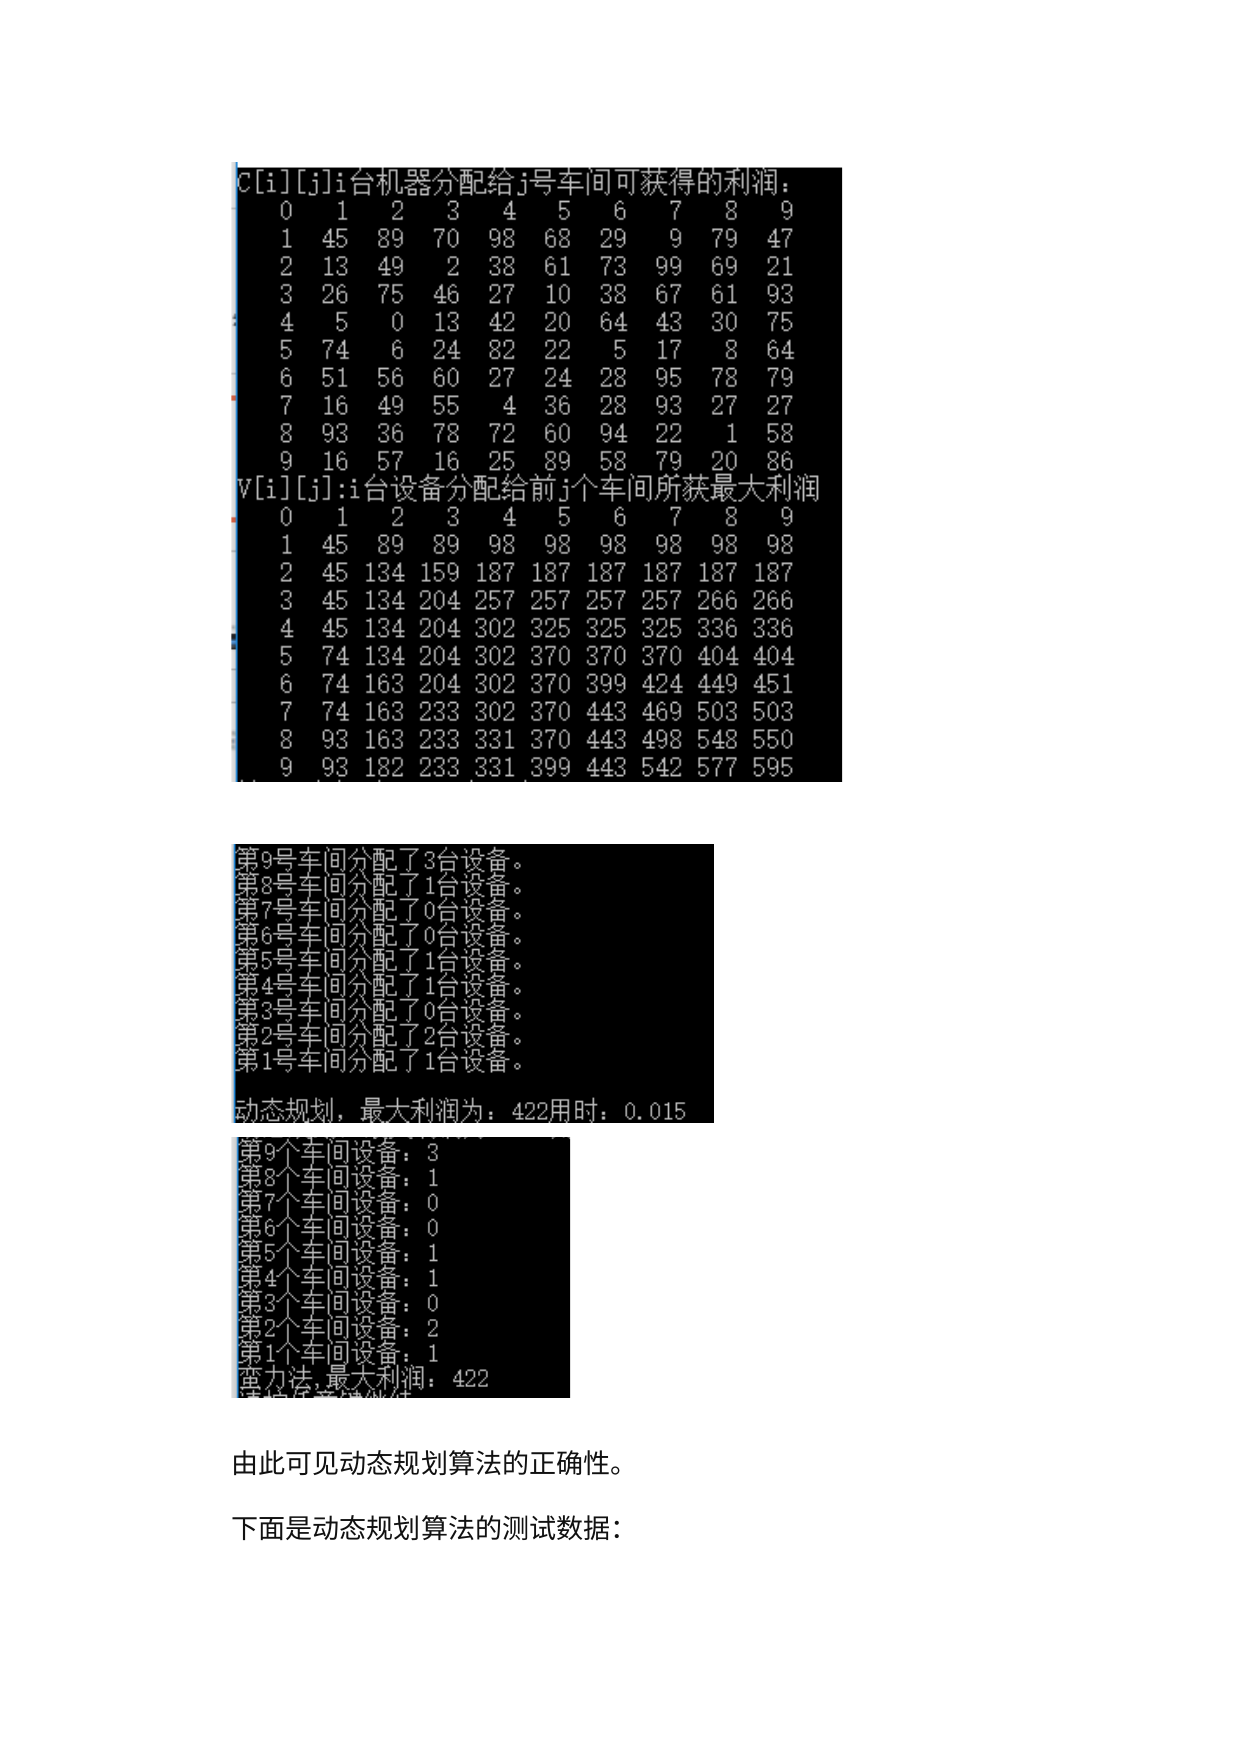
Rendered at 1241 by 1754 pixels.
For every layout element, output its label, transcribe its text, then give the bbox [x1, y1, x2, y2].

text 下面是动态规划算法的测试数据： [231, 1494, 1053, 1559]
text 由此可见动态规划算法的正确性。 [231, 1429, 1053, 1494]
picture [231, 844, 714, 1123]
picture [231, 162, 843, 782]
picture [231, 1137, 571, 1398]
